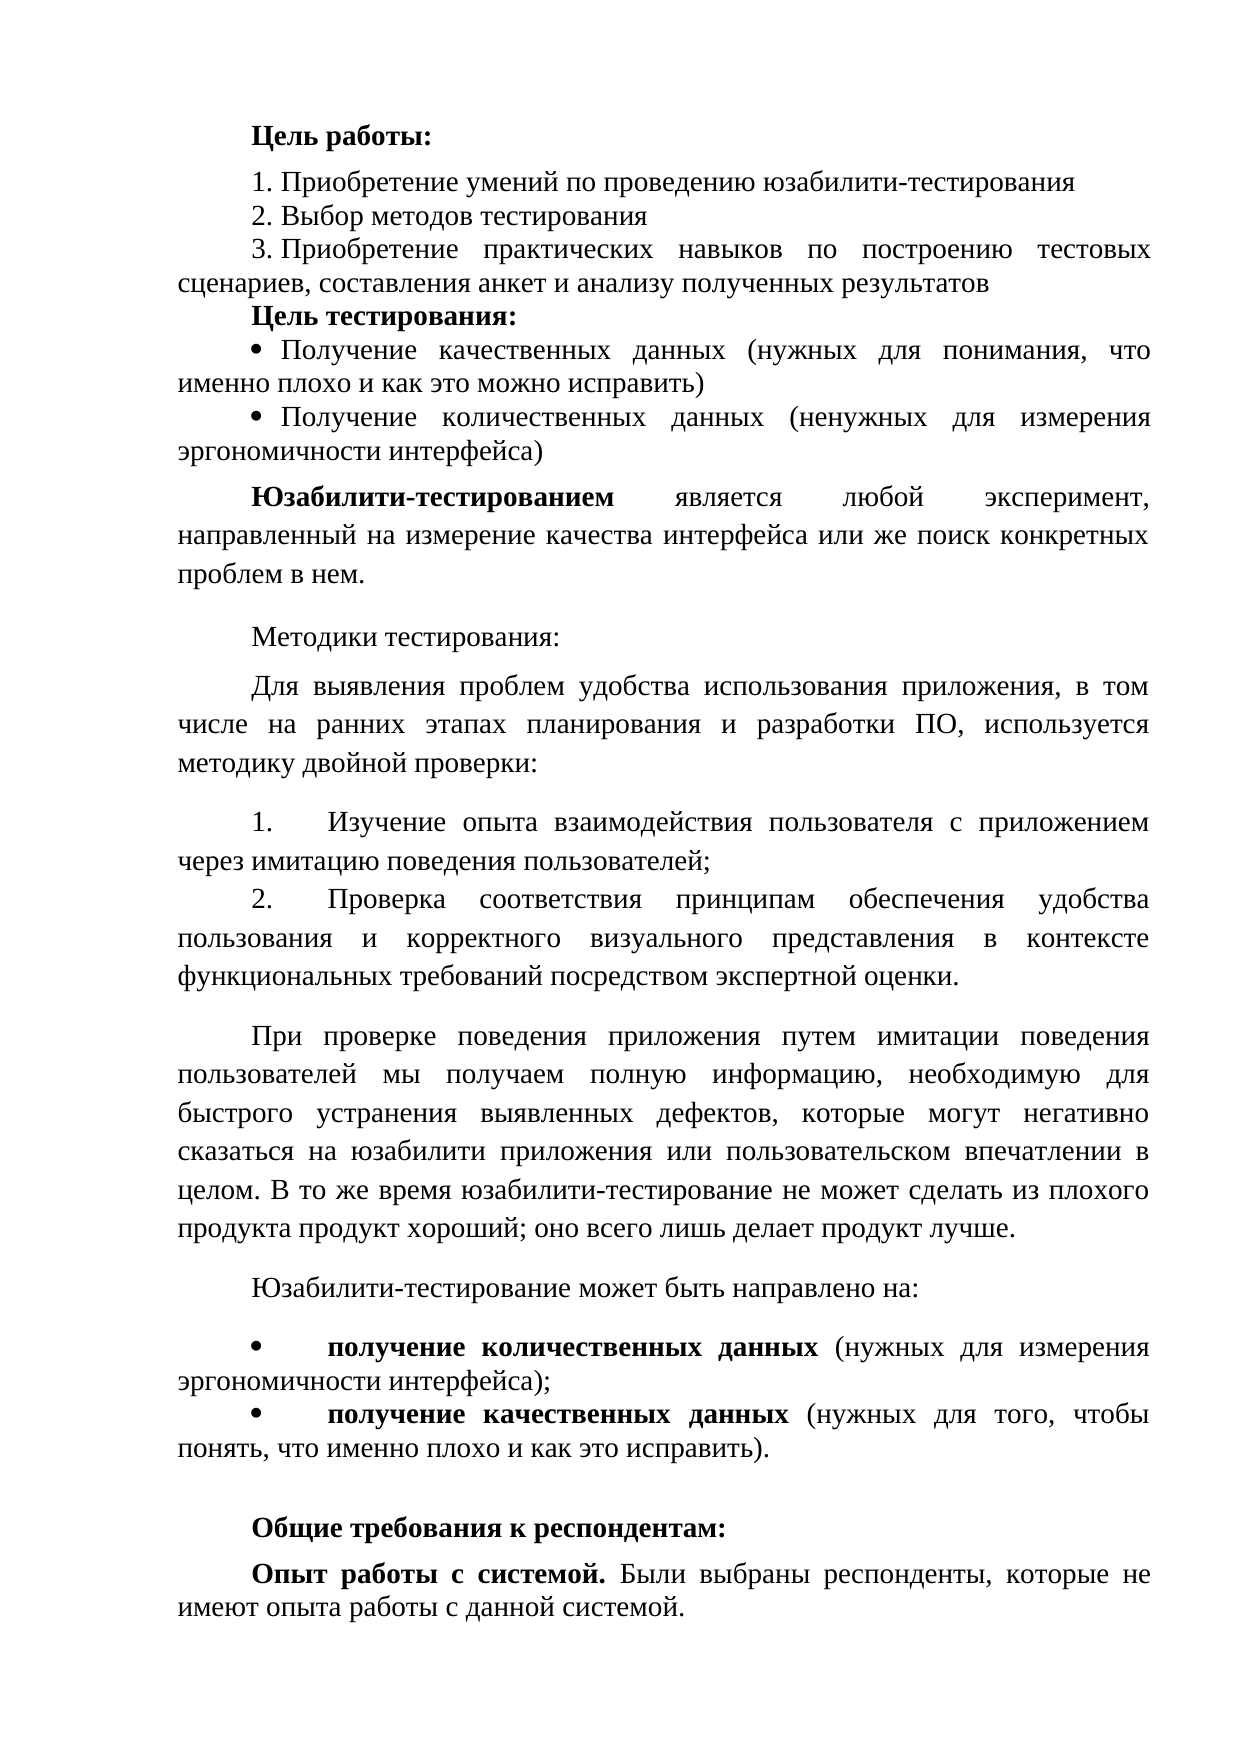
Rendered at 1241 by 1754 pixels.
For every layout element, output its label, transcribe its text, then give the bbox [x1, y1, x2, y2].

list Изучение опыта взаимодействия пользователя с приложением через имитацию поведения пользователей; [177, 804, 1150, 876]
text Юзабилити-тестированием является любой эксперимент, направленный на измерение качества интерфейса или же поиск конкретных проблем в нем. [177, 479, 1150, 589]
list Приобретение умений по проведению юзабилити-тестирования [177, 164, 1152, 198]
list получение качественных данных (нужных для того, чтобы понять, что именно плохо и как это исправить). [177, 1396, 1150, 1464]
text Общие требования к респондентам: [177, 1510, 1152, 1543]
text Цель работы: [177, 118, 1152, 152]
text Юзабилити-тестирование может быть направлено на: [177, 1270, 1150, 1303]
list Получение количественных данных (ненужных для измерения эргономичности интерфейса) [177, 399, 1152, 466]
text Опыт работы с системой. Были выбраны респонденты, которые не имеют опыта работы с данной системой. [177, 1556, 1152, 1623]
text При проверке поведения приложения путем имитации поведения пользователей мы получаем полную информацию, необходимую для быстрого устранения выявленных дефектов, которые могут негативно сказаться на юзабилити приложения или пользовательском впечатлении в целом. В то же время юзабилити-тестирование не может сделать из плохого продукта продукт хороший; оно всего лишь делает продукт лучше. [177, 1018, 1150, 1244]
list Выбор методов тестирования [177, 198, 1152, 231]
list Проверка соответствия принципам обеспечения удобства пользования и корректного визуального представления в контексте функциональных требований посредством экспертной оценки. [177, 881, 1150, 992]
list Приобретение практических навыков по построению тестовых сценариев, составления анкет и анализу полученных результатов [177, 231, 1152, 298]
text Для выявления проблем удобства использования приложения, в том числе на ранних этапах планирования и разработки ПО, используется методику двойной проверки: [177, 668, 1150, 778]
list Получение качественных данных (нужных для понимания, что именно плохо и как это можно исправить) [177, 332, 1152, 399]
list Цель тестирования: [177, 298, 1152, 332]
list получение количественных данных (нужных для измерения эргономичности интерфейса); [177, 1329, 1150, 1396]
text Методики тестирования: [177, 618, 1152, 652]
